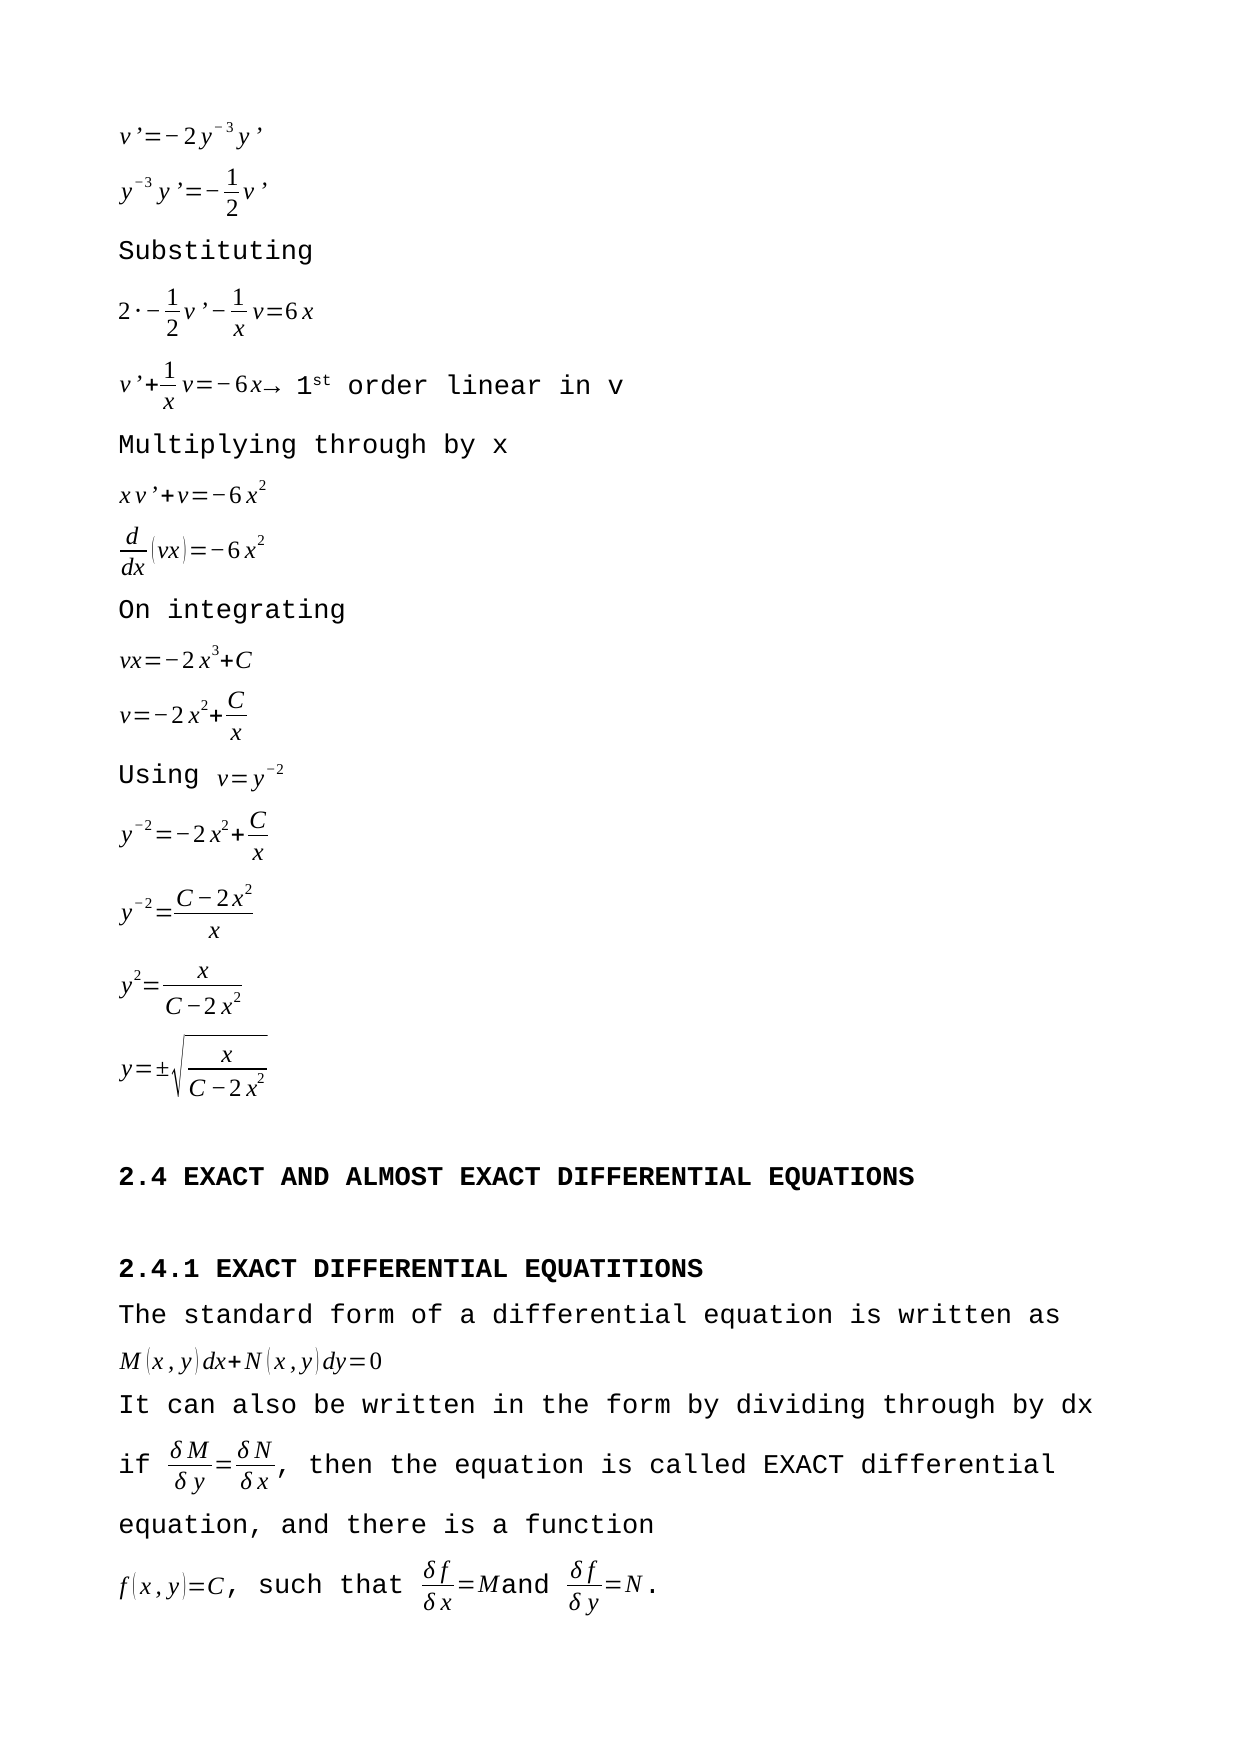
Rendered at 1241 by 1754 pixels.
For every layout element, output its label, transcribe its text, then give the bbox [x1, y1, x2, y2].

text → 1st order linear in v [118, 356, 1122, 415]
text , such that and . [118, 1557, 1122, 1616]
text Multiplying through by x [118, 431, 1122, 461]
text The standard form of a differential equation is written as [118, 1300, 1122, 1376]
text On integrating [118, 596, 1122, 626]
text Substituting [118, 237, 1122, 268]
text Using [118, 760, 1122, 792]
text 2.4 EXACT AND ALMOST EXACT DIFFERENTIAL EQUATIONS [118, 1162, 1122, 1193]
text It can also be written in the form by dividing through by dx [118, 1391, 1122, 1421]
text 2.4.1 EXACT DIFFERENTIAL EQUATITIONS [118, 1254, 1122, 1285]
text if , then the equation is called EXACT differential equation, and there is a function [118, 1437, 1122, 1542]
